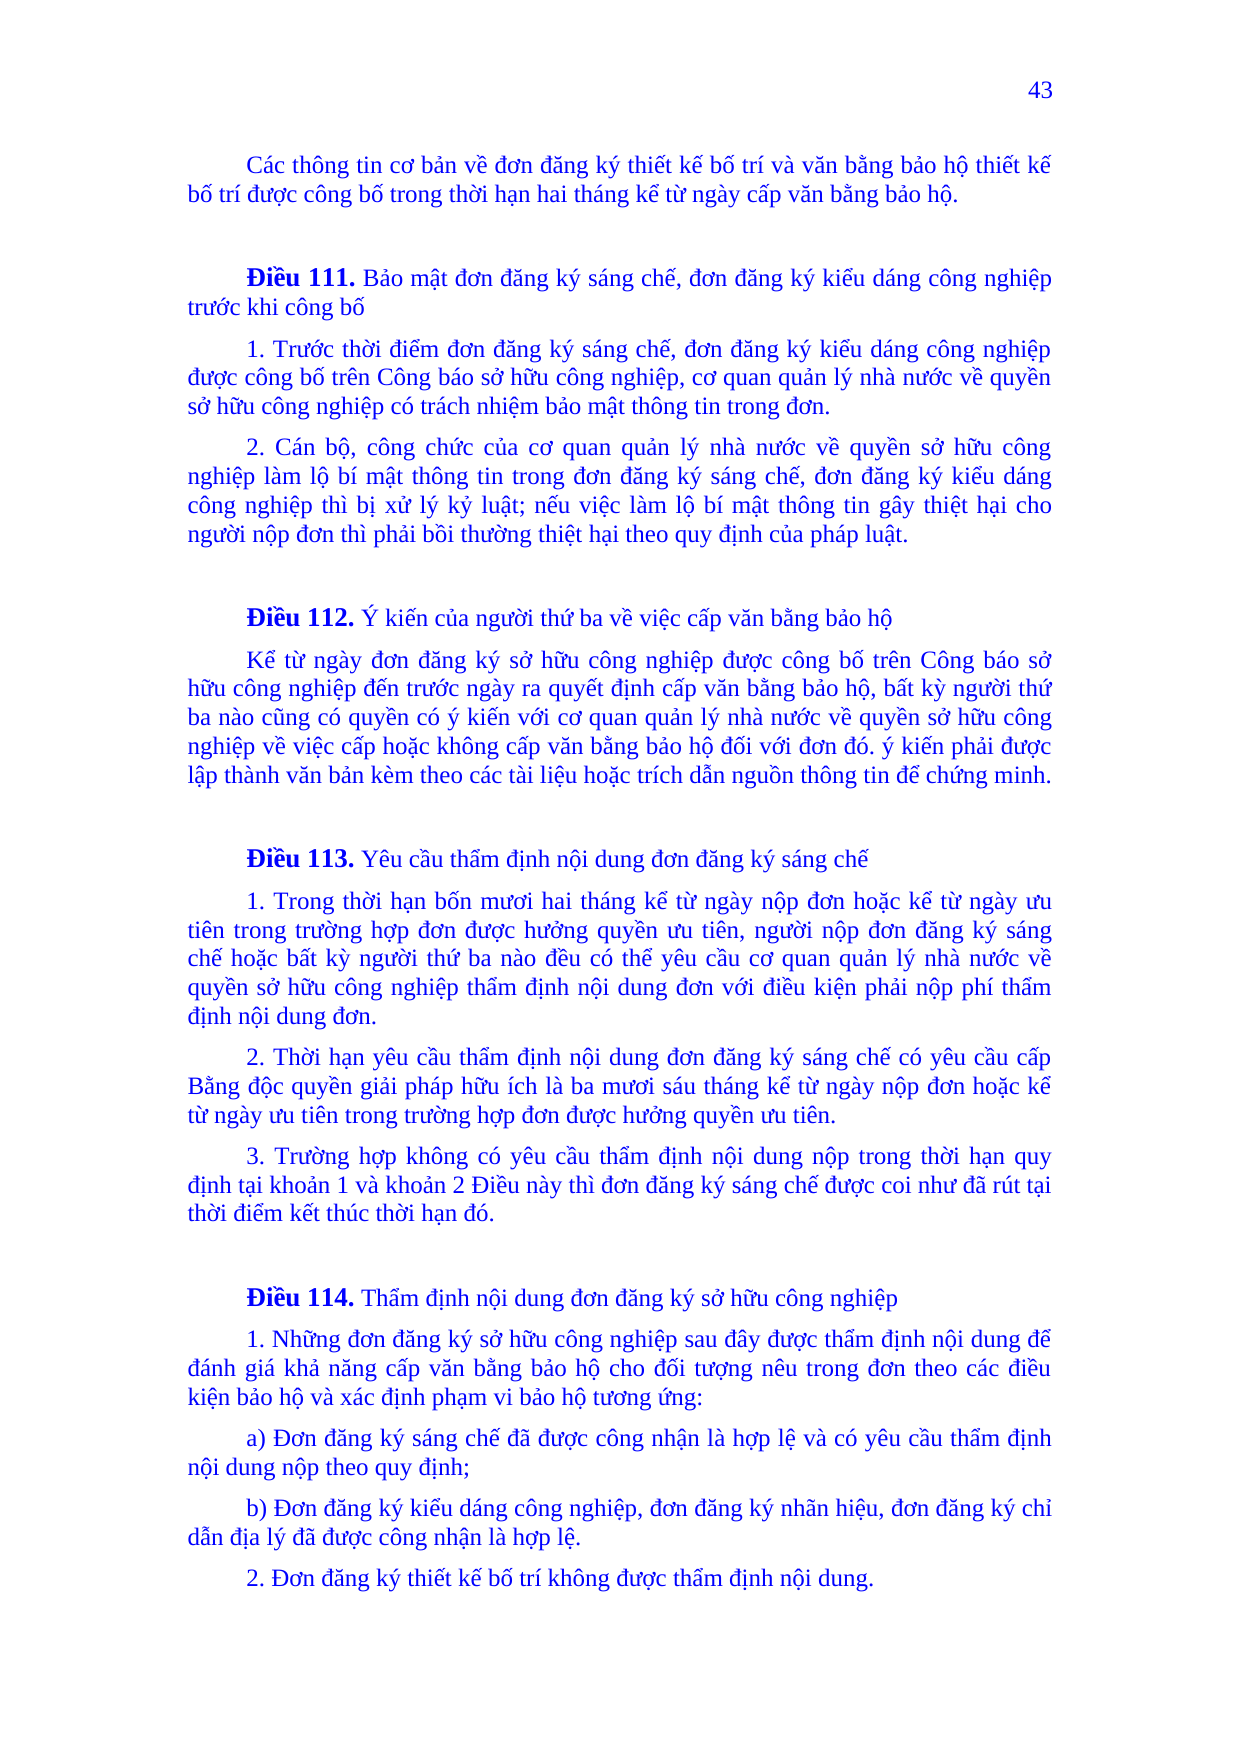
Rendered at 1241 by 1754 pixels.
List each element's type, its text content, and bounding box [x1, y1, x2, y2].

text 1. Trước thời điểm đơn đăng ký sáng chế, đơn đăng ký kiểu dáng công nghiệp được công bố trên Công báo sở hữu công nghiệp, cơ quan quản lý nhà nước về quyền sở hữu công nghiệp có trách nhiệm bảo mật thông tin trong đơn. [187, 334, 1053, 420]
text Các thông tin cơ bản về đơn đăng ký thiết kế bố trí và văn bằng bảo hộ thiết kế bố trí được công bố trong thời hạn hai tháng kể từ ngày cấp văn bằng bảo hộ. [187, 150, 1053, 207]
text b) Đơn đăng ký kiểu dáng công nghiệp, đơn đăng ký nhãn hiệu, đơn đăng ký chỉ dẫn địa lý đã được công nhận là hợp lệ. [187, 1493, 1053, 1551]
text Điều 112. Ý kiến của người thứ ba về việc cấp văn bằng bảo hộ [187, 601, 1053, 632]
text Điều 114. Thẩm định nội dung đơn đăng ký sở hữu công nghiệp [187, 1281, 1053, 1312]
text 2. Đơn đăng ký thiết kế bố trí không được thẩm định nội dung. [187, 1563, 1053, 1592]
text 2. Cán bộ, công chức của cơ quan quản lý nhà nước về quyền sở hữu công nghiệp làm lộ bí mật thông tin trong đơn đăng ký sáng chế, đơn đăng ký kiểu dáng công nghiệp thì bị xử lý kỷ luật; nếu việc làm lộ bí mật thông tin gây thiệt hại cho người nộp đơn thì phải bồi thường thiệt hại theo quy định của pháp luật. [187, 432, 1053, 547]
text 2. Thời hạn yêu cầu thẩm định nội dung đơn đăng ký sáng chế có yêu cầu cấp Bằng độc quyền giải pháp hữu ích là ba mươi sáu tháng kể từ ngày nộp đơn hoặc kể từ ngày ưu tiên trong trường hợp đơn được hưởng quyền ưu tiên. [187, 1042, 1053, 1128]
text Điều 111. Bảo mật đơn đăng ký sáng chế, đơn đăng ký kiểu dáng công nghiệp trước khi công bố [187, 261, 1053, 321]
text Kể từ ngày đơn đăng ký sở hữu công nghiệp được công bố trên Công báo sở hữu công nghiệp đến trước ngày ra quyết định cấp văn bằng bảo hộ, bất kỳ người thứ ba nào cũng có quyền có ý kiến với cơ quan quản lý nhà nước về quyền sở hữu công nghiệp về việc cấp hoặc không cấp văn bằng bảo hộ đối với đơn đó. ý kiến phải được lập thành văn bản kèm theo các tài liệu hoặc trích dẫn nguồn thông tin để chứng minh. [187, 645, 1053, 788]
text 1. Những đơn đăng ký sở hữu công nghiệp sau đây được thẩm định nội dung để đánh giá khả năng cấp văn bằng bảo hộ cho đối tượng nêu trong đơn theo các điều kiện bảo hộ và xác định phạm vi bảo hộ tương ứng: [187, 1324, 1053, 1411]
text 1. Trong thời hạn bốn mươi hai tháng kể từ ngày nộp đơn hoặc kể từ ngày ưu tiên trong trường hợp đơn được hưởng quyền ưu tiên, người nộp đơn đăng ký sáng chế hoặc bất kỳ người thứ ba nào đều có thể yêu cầu cơ quan quản lý nhà nước về quyền sở hữu công nghiệp thẩm định nội dung đơn với điều kiện phải nộp phí thẩm định nội dung đơn. [187, 886, 1053, 1030]
text a) Đơn đăng ký sáng chế đã được công nhận là hợp lệ và có yêu cầu thẩm định nội dung nộp theo quy định; [187, 1423, 1053, 1481]
text Điều 113. Yêu cầu thẩm định nội dung đơn đăng ký sáng chế [187, 842, 1053, 873]
text 3. Trường hợp không có yêu cầu thẩm định nội dung nộp trong thời hạn quy định tại khoản 1 và khoản 2 Điều này thì đơn đăng ký sáng chế được coi như đã rút tại thời điểm kết thúc thời hạn đó. [187, 1141, 1053, 1227]
